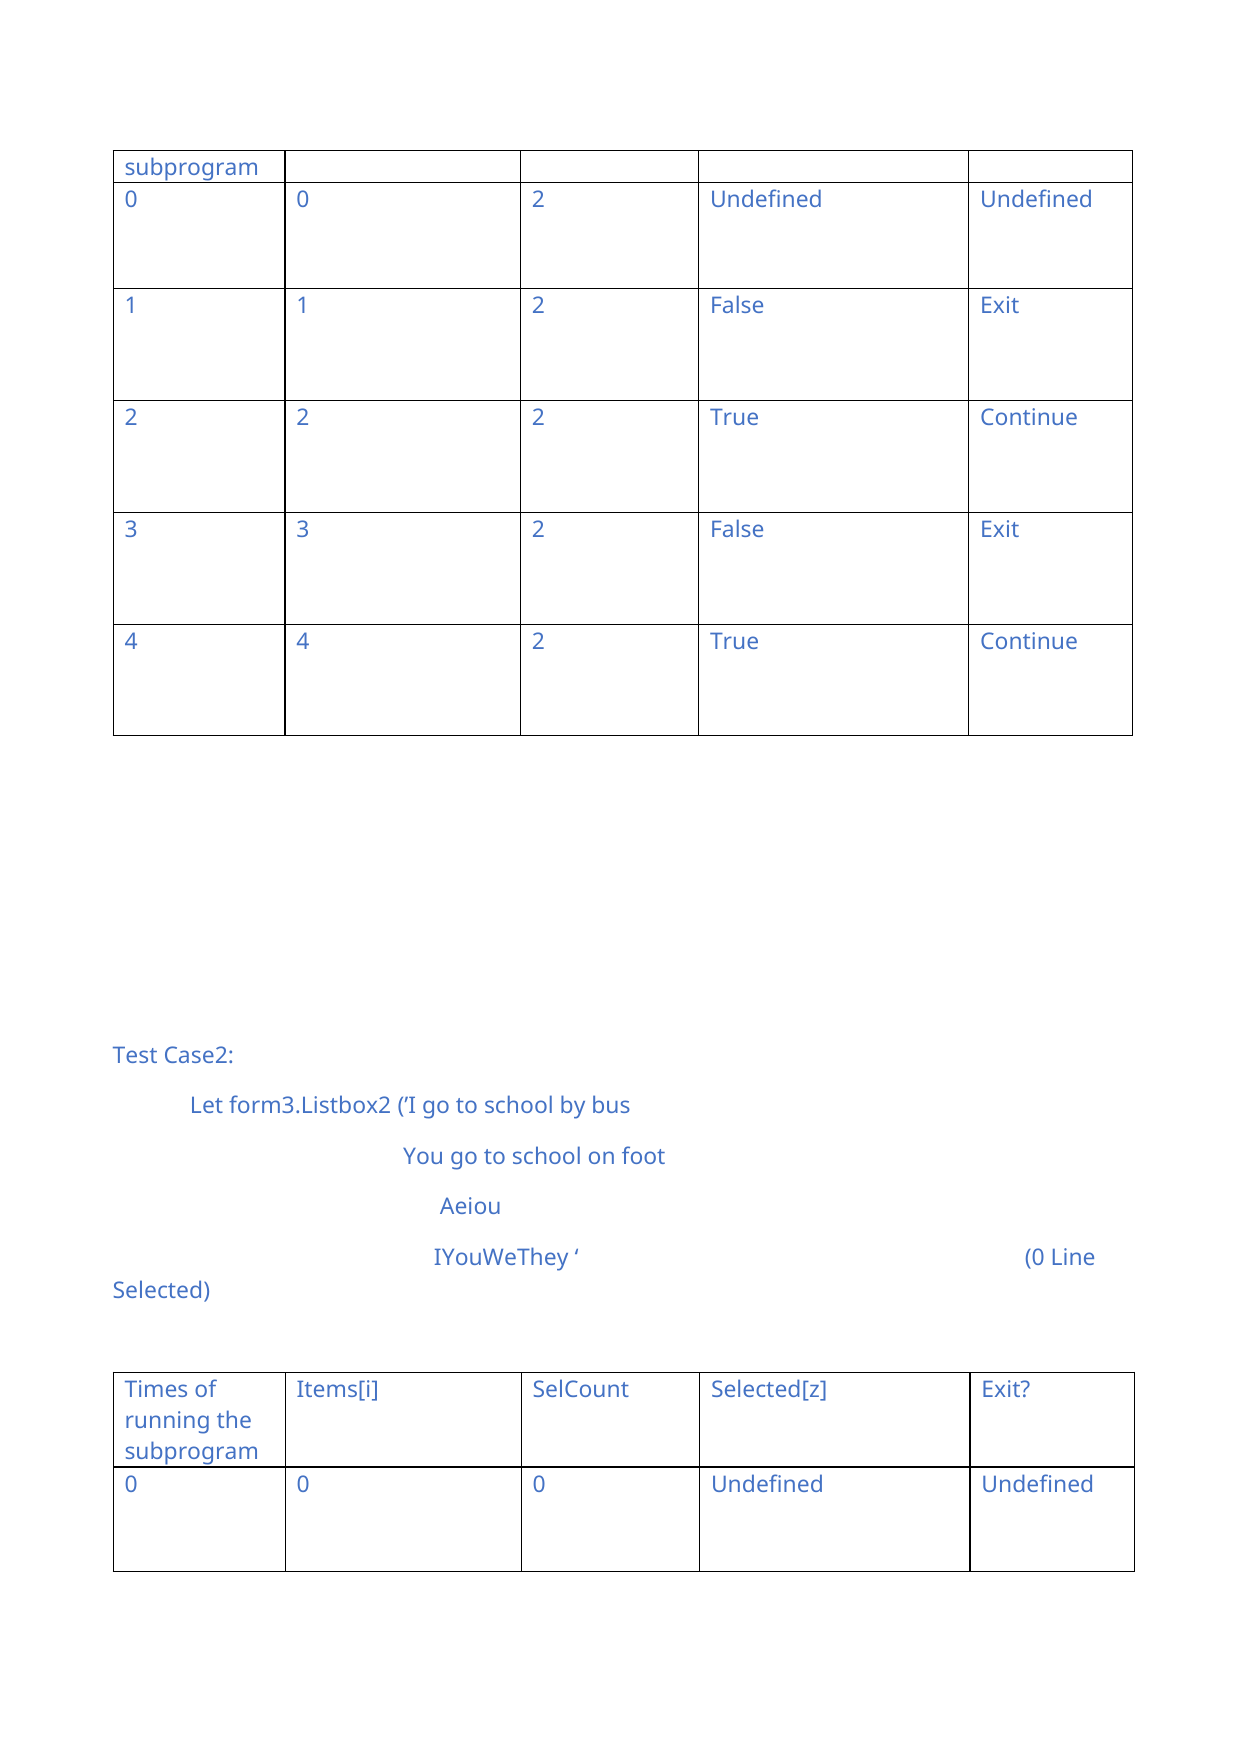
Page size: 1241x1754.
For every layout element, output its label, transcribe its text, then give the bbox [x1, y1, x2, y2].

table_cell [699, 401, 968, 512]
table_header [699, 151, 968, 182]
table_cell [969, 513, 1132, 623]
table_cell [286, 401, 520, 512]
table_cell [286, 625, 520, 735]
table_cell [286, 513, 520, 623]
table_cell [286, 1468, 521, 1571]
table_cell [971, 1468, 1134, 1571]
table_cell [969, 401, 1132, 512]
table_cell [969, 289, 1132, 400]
text IYouWeThey ‘ (0 Line Selected) [112, 1241, 1128, 1306]
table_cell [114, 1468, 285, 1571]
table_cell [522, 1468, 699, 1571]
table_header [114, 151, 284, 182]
text Aeiou [112, 1190, 1128, 1221]
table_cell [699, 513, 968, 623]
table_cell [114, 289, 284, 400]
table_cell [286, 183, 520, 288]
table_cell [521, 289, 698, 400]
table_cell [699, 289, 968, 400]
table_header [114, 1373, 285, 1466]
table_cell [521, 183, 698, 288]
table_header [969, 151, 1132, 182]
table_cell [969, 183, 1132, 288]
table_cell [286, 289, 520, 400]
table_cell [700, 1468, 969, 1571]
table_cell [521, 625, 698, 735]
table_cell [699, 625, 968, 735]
text Let form3.Listbox2 (’I go to school by bus [112, 1089, 1128, 1121]
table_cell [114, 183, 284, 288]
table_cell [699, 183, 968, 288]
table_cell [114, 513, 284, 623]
text Test Case2: [112, 1039, 1128, 1070]
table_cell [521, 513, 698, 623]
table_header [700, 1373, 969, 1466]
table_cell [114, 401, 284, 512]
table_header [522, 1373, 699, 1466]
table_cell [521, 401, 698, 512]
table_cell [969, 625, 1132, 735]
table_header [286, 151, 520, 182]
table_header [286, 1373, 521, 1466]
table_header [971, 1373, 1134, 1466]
text You go to school on foot [112, 1140, 1128, 1171]
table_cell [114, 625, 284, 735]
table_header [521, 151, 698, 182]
